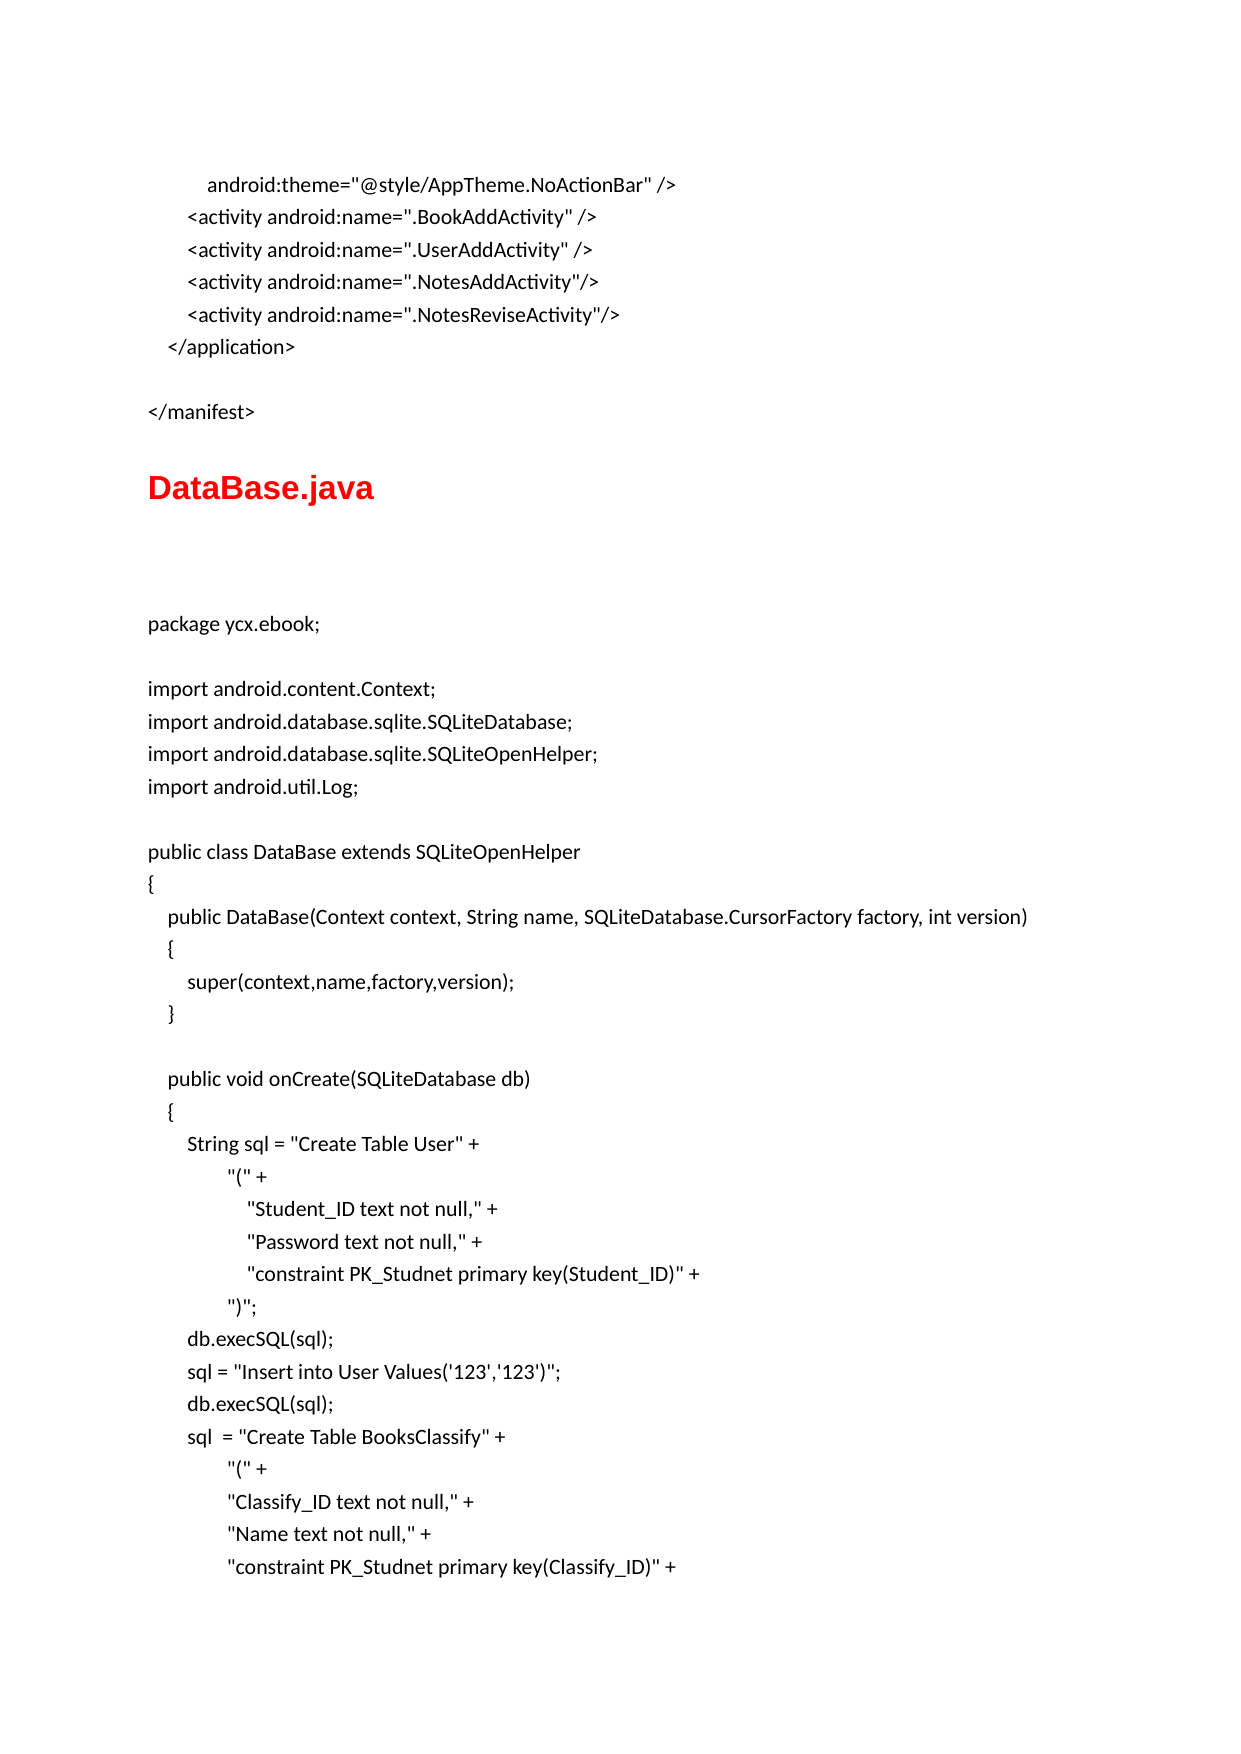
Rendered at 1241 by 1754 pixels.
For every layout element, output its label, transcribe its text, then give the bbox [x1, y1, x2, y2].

text sql = "Create Table BooksClassify" + [148, 1420, 1092, 1453]
text sql = "Insert into User Values('123','123')"; [148, 1355, 1092, 1388]
text } [148, 998, 1092, 1030]
text import android.content.Context; [148, 673, 1092, 705]
text import android.database.sqlite.SQLiteDatabase; [148, 705, 1092, 738]
text "Password text not null," + [148, 1225, 1092, 1258]
text </manifest> [148, 395, 1092, 428]
text { [148, 1095, 1092, 1128]
text "constraint PK_Studnet primary key(Student_ID)" + [148, 1258, 1092, 1290]
text public DataBase(Context context, String name, SQLiteDatabase.CursorFactory factory, int version) [148, 900, 1092, 933]
text public class DataBase extends SQLiteOpenHelper [148, 835, 1092, 868]
text { [148, 933, 1092, 965]
subtitle DataBase.java [148, 455, 1092, 520]
text package ycx.ebook; [148, 608, 1092, 640]
text <activity android:name=".UserAddActivity" /> [148, 233, 1092, 265]
text "(" + [148, 1160, 1092, 1193]
text db.execSQL(sql); [148, 1323, 1092, 1355]
text <activity android:name=".BookAddActivity" /> [148, 200, 1092, 233]
text </application> [148, 330, 1092, 363]
text <activity android:name=".NotesAddActivity"/> [148, 265, 1092, 298]
text db.execSQL(sql); [148, 1388, 1092, 1420]
text ")"; [148, 1290, 1092, 1323]
text import android.util.Log; [148, 770, 1092, 803]
text <activity android:name=".NotesReviseActivity"/> [148, 298, 1092, 330]
text public void onCreate(SQLiteDatabase db) [148, 1063, 1092, 1095]
text "(" + [148, 1453, 1092, 1485]
text "Classify_ID text not null," + [148, 1485, 1092, 1518]
text "constraint PK_Studnet primary key(Classify_ID)" + [148, 1550, 1092, 1583]
text super(context,name,factory,version); [148, 965, 1092, 998]
text "Student_ID text not null," + [148, 1193, 1092, 1225]
text String sql = "Create Table User" + [148, 1128, 1092, 1160]
text { [148, 868, 1092, 900]
text import android.database.sqlite.SQLiteOpenHelper; [148, 738, 1092, 770]
text "Name text not null," + [148, 1518, 1092, 1550]
text android:theme="@style/AppTheme.NoActionBar" /> [148, 168, 1092, 200]
